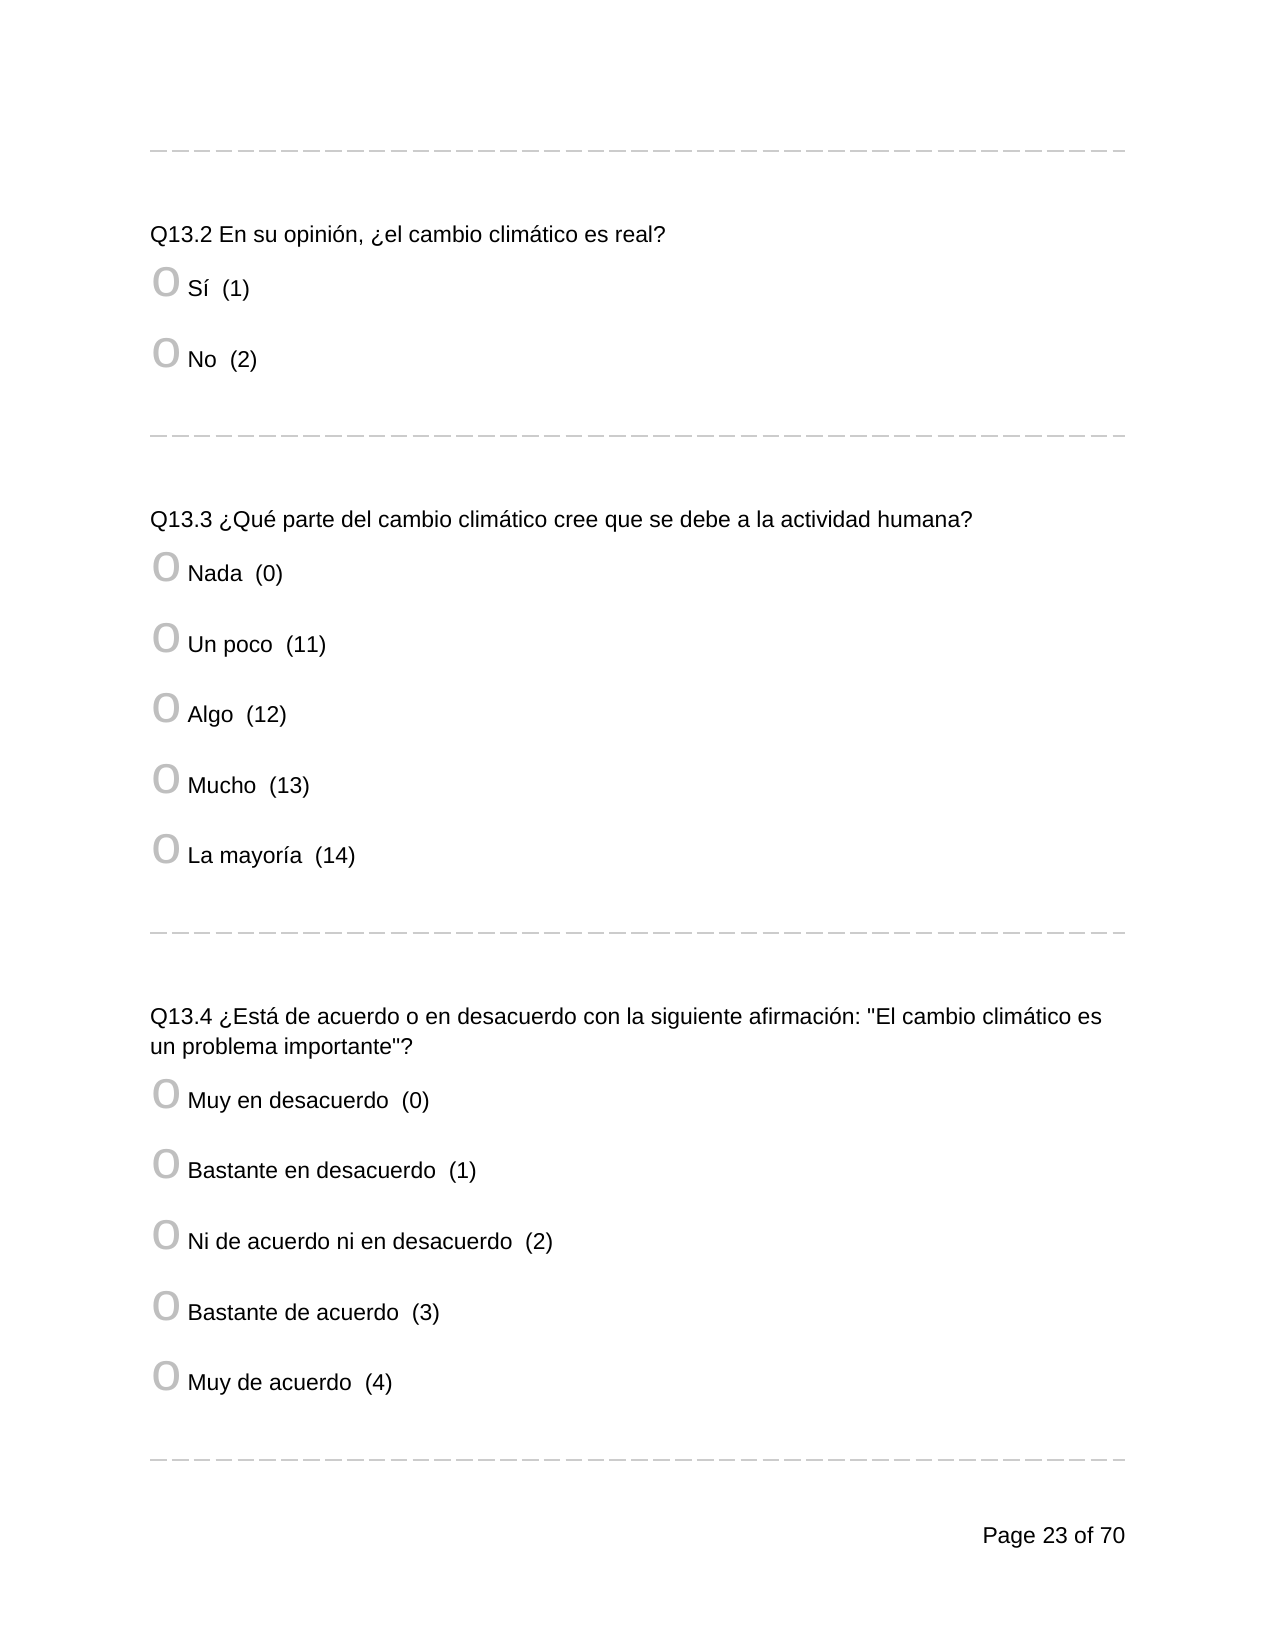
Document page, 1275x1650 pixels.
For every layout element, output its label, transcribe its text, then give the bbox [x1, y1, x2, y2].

list No (2) [150, 322, 1125, 383]
list Ni de acuerdo ni en desacuerdo (2) [150, 1204, 1125, 1266]
list Nada (0) [150, 536, 1125, 598]
text Q13.2 En su opinión, ¿el cambio climático es real? [150, 221, 1125, 247]
list La mayoría (14) [150, 818, 1125, 880]
text Q13.3 ¿Qué parte del cambio climático cree que se debe a la actividad humana? [150, 506, 1125, 533]
list Mucho (13) [150, 748, 1125, 809]
list Muy de acuerdo (4) [150, 1345, 1125, 1407]
list Bastante de acuerdo (3) [150, 1275, 1125, 1336]
list Un poco (11) [150, 607, 1125, 668]
list Algo (12) [150, 677, 1125, 739]
list Muy en desacuerdo (0) [150, 1063, 1125, 1125]
list Bastante en desacuerdo (1) [150, 1134, 1125, 1195]
text Q13.4 ¿Está de acuerdo o en desacuerdo con la siguiente afirmación: "El cambio climático es un problema importante"? [150, 1003, 1125, 1059]
list Sí (1) [150, 251, 1125, 313]
